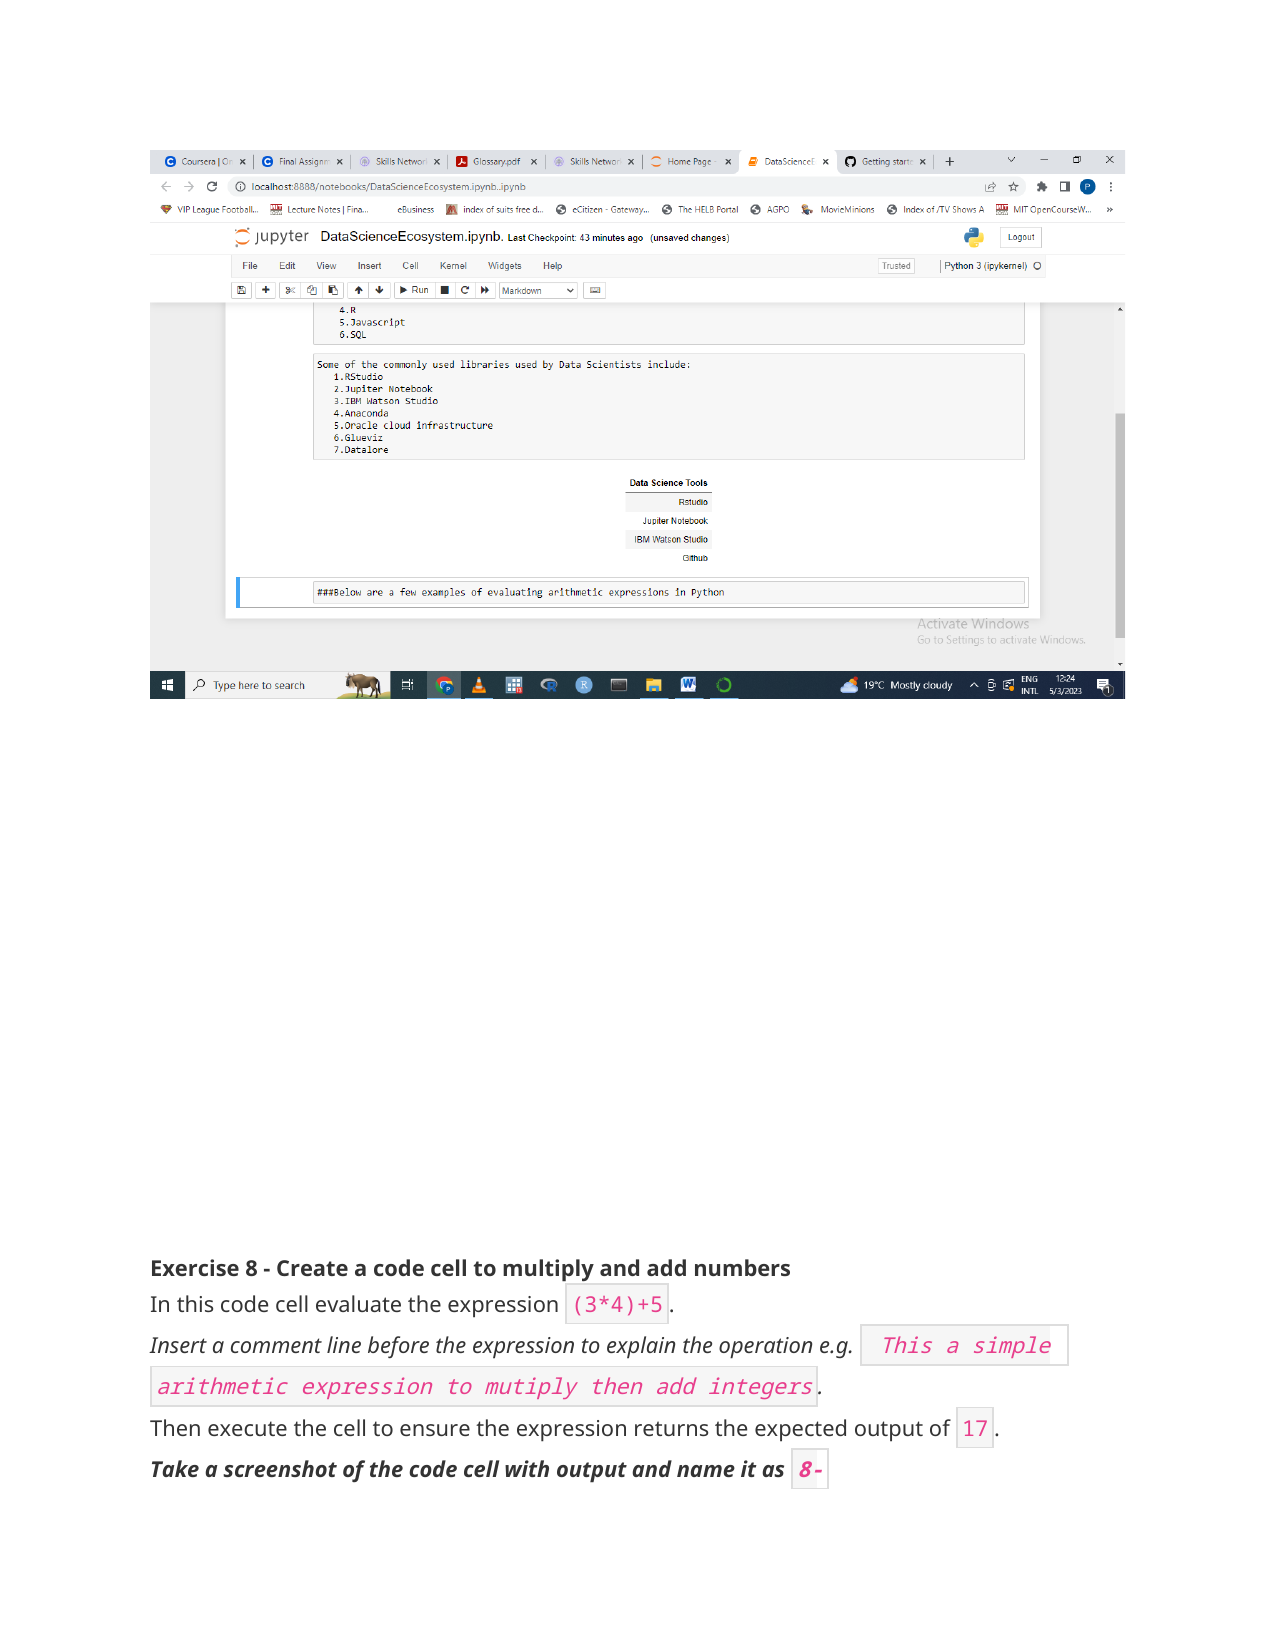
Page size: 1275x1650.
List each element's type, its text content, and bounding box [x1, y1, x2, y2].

text Exercise 8 - Create a code cell to multiply and add numbers [150, 1253, 1125, 1283]
picture [150, 150, 1125, 699]
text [150, 1283, 1125, 1489]
